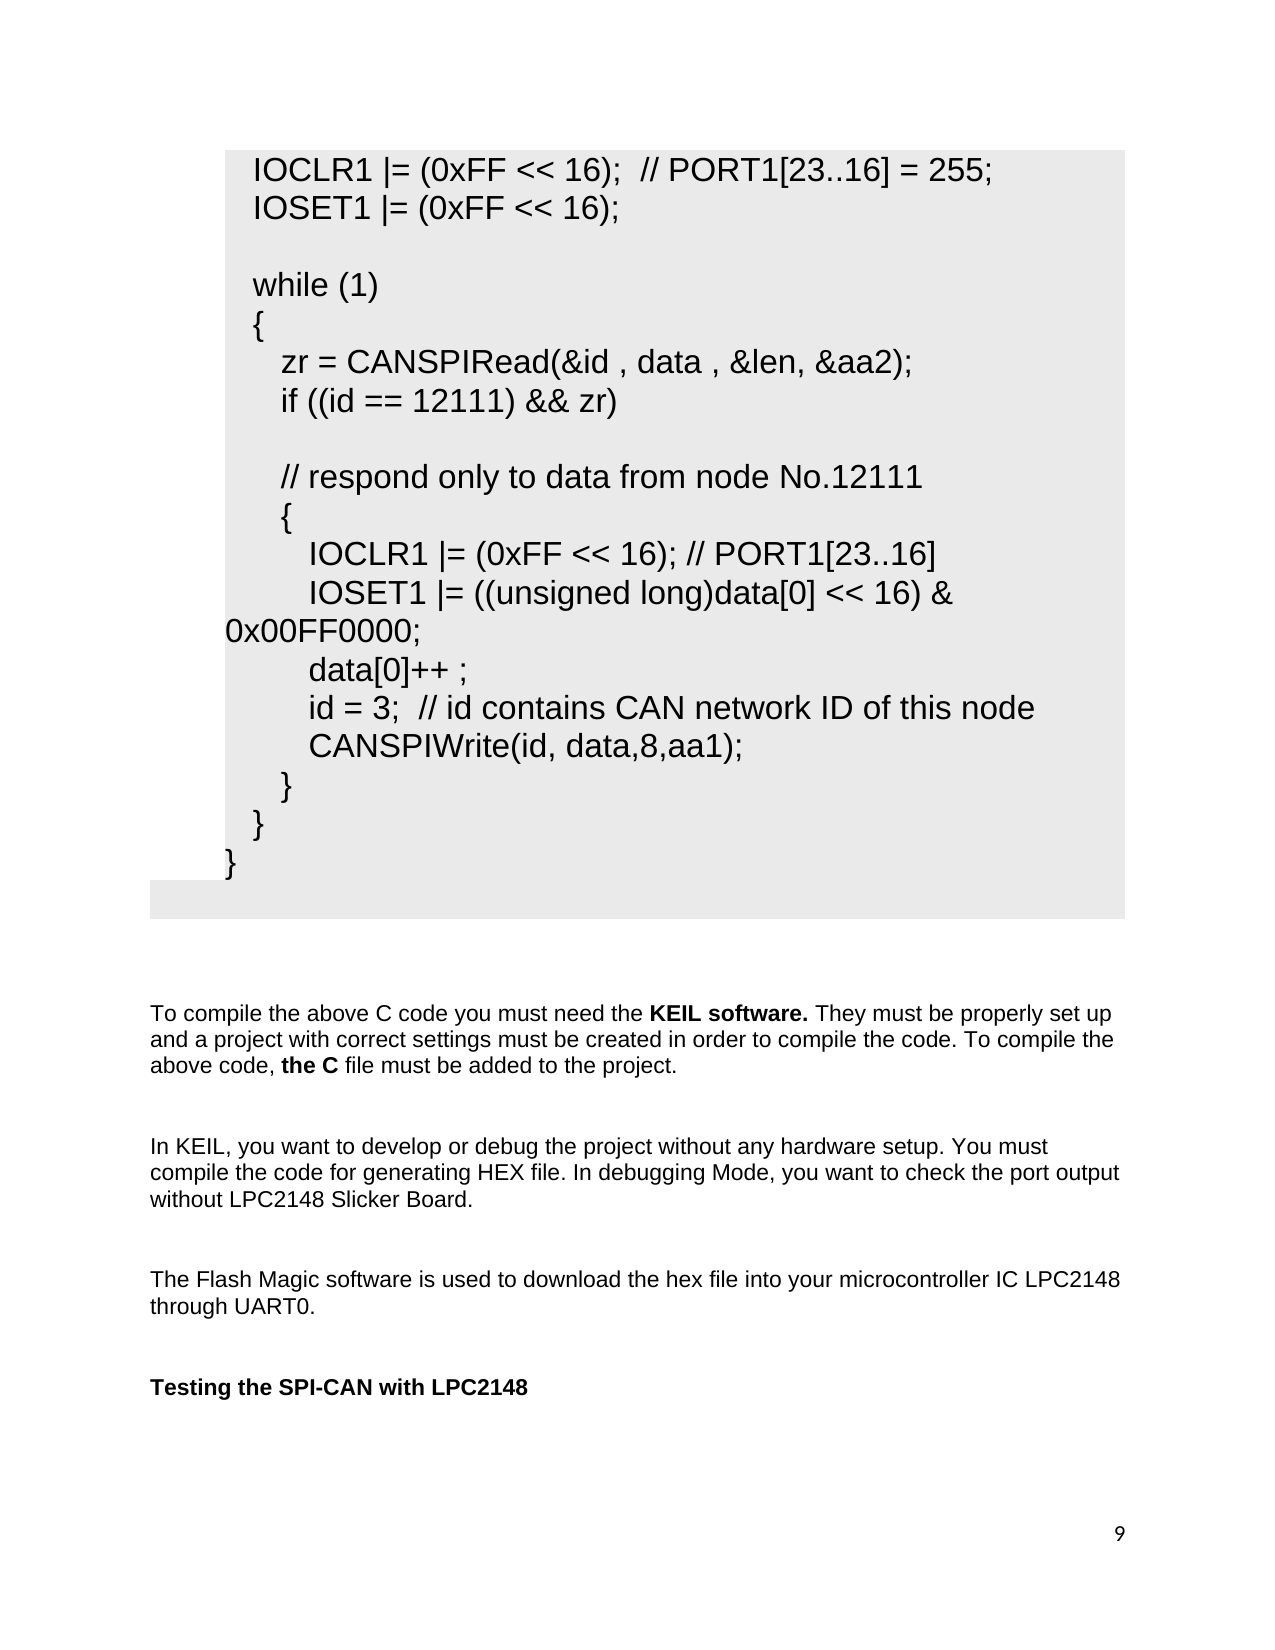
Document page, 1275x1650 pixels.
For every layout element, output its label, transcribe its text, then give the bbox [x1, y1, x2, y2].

text zr = CANSPIRead(&id , data , &len, &aa2); [225, 342, 1125, 381]
text To compile the above C code you must need the KEIL software. They must be properly set up and a project with correct settings must be created in order to compile the code. To compile the above code, the C file must be added to the project. [150, 999, 1125, 1078]
text while (1) [225, 265, 1125, 304]
text data[0]++ ; [225, 650, 1125, 688]
text id = 3; // id contains CAN network ID of this node [225, 688, 1125, 727]
text } [225, 842, 1125, 880]
text In KEIL, you want to develop or debug the project without any hardware setup. You must compile the code for generating HEX file. In debugging Mode, you want to check the port output without LPC2148 Slicker Board. [150, 1133, 1125, 1212]
text The Flash Magic software is used to download the hex file into your microcontroller IC LPC2148 through UART0. [150, 1266, 1125, 1319]
text CANSPIWrite(id, data,8,aa1); [225, 727, 1125, 765]
text { [225, 304, 1125, 342]
text // respond only to data from node No.12111 [225, 457, 1125, 496]
text Testing the SPI-CAN with LPC2148 [150, 1373, 1125, 1400]
text } [225, 803, 1125, 842]
text IOCLR1 |= (0xFF << 16); // PORT1[23..16] [225, 534, 1125, 573]
text IOCLR1 |= (0xFF << 16); // PORT1[23..16] = 255; [225, 150, 1125, 188]
text IOSET1 |= (0xFF << 16); [225, 188, 1125, 227]
text if ((id == 12111) && zr) [225, 381, 1125, 419]
text } [225, 765, 1125, 803]
text IOSET1 |= ((unsigned long)data[0] << 16) & 0x00FF0000; [225, 573, 1125, 650]
text { [225, 496, 1125, 534]
